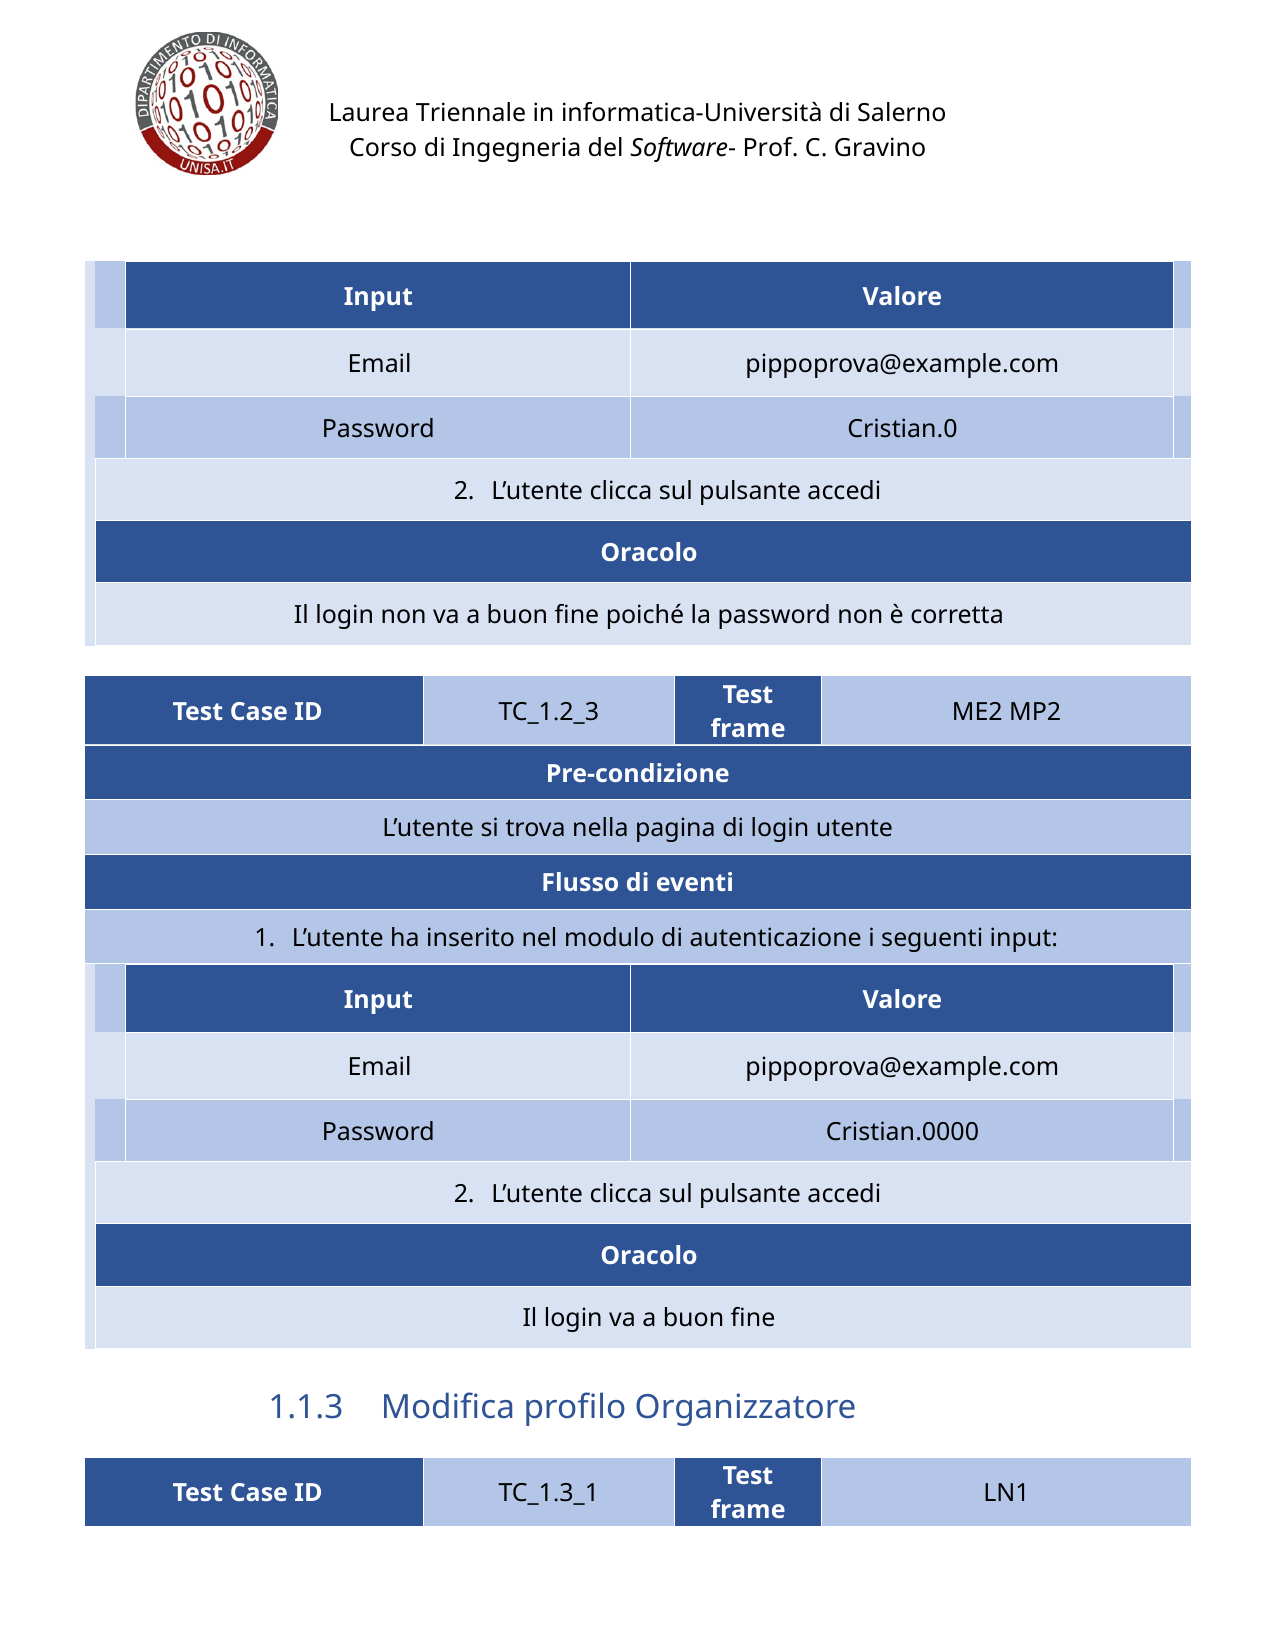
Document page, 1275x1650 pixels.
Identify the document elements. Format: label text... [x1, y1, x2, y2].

table_header TC_1.3_1 [424, 1458, 674, 1526]
table_cell L’utente ha inserito nel modulo di autenticazione i seguenti input: [85, 910, 1191, 963]
table_header Test frame [675, 1458, 821, 1526]
table_cell [85, 964, 95, 1349]
picture [135, 32, 278, 175]
table_header Test frame [675, 676, 821, 744]
table_header ME2 MP2 [822, 676, 1191, 744]
list Modifica profilo Organizzatore [268, 1383, 1157, 1428]
table_cell Pre-condizione [85, 746, 1191, 799]
table_header TC_1.2_3 [424, 676, 674, 744]
table_header LN1 [822, 1458, 1191, 1526]
table_cell Flusso di eventi [85, 855, 1191, 909]
table_header Test Case ID [85, 1458, 423, 1526]
table_cell L’utente si trova nella pagina di login utente [85, 800, 1191, 854]
table_header Test Case ID [85, 676, 423, 744]
table_cell [85, 261, 125, 646]
